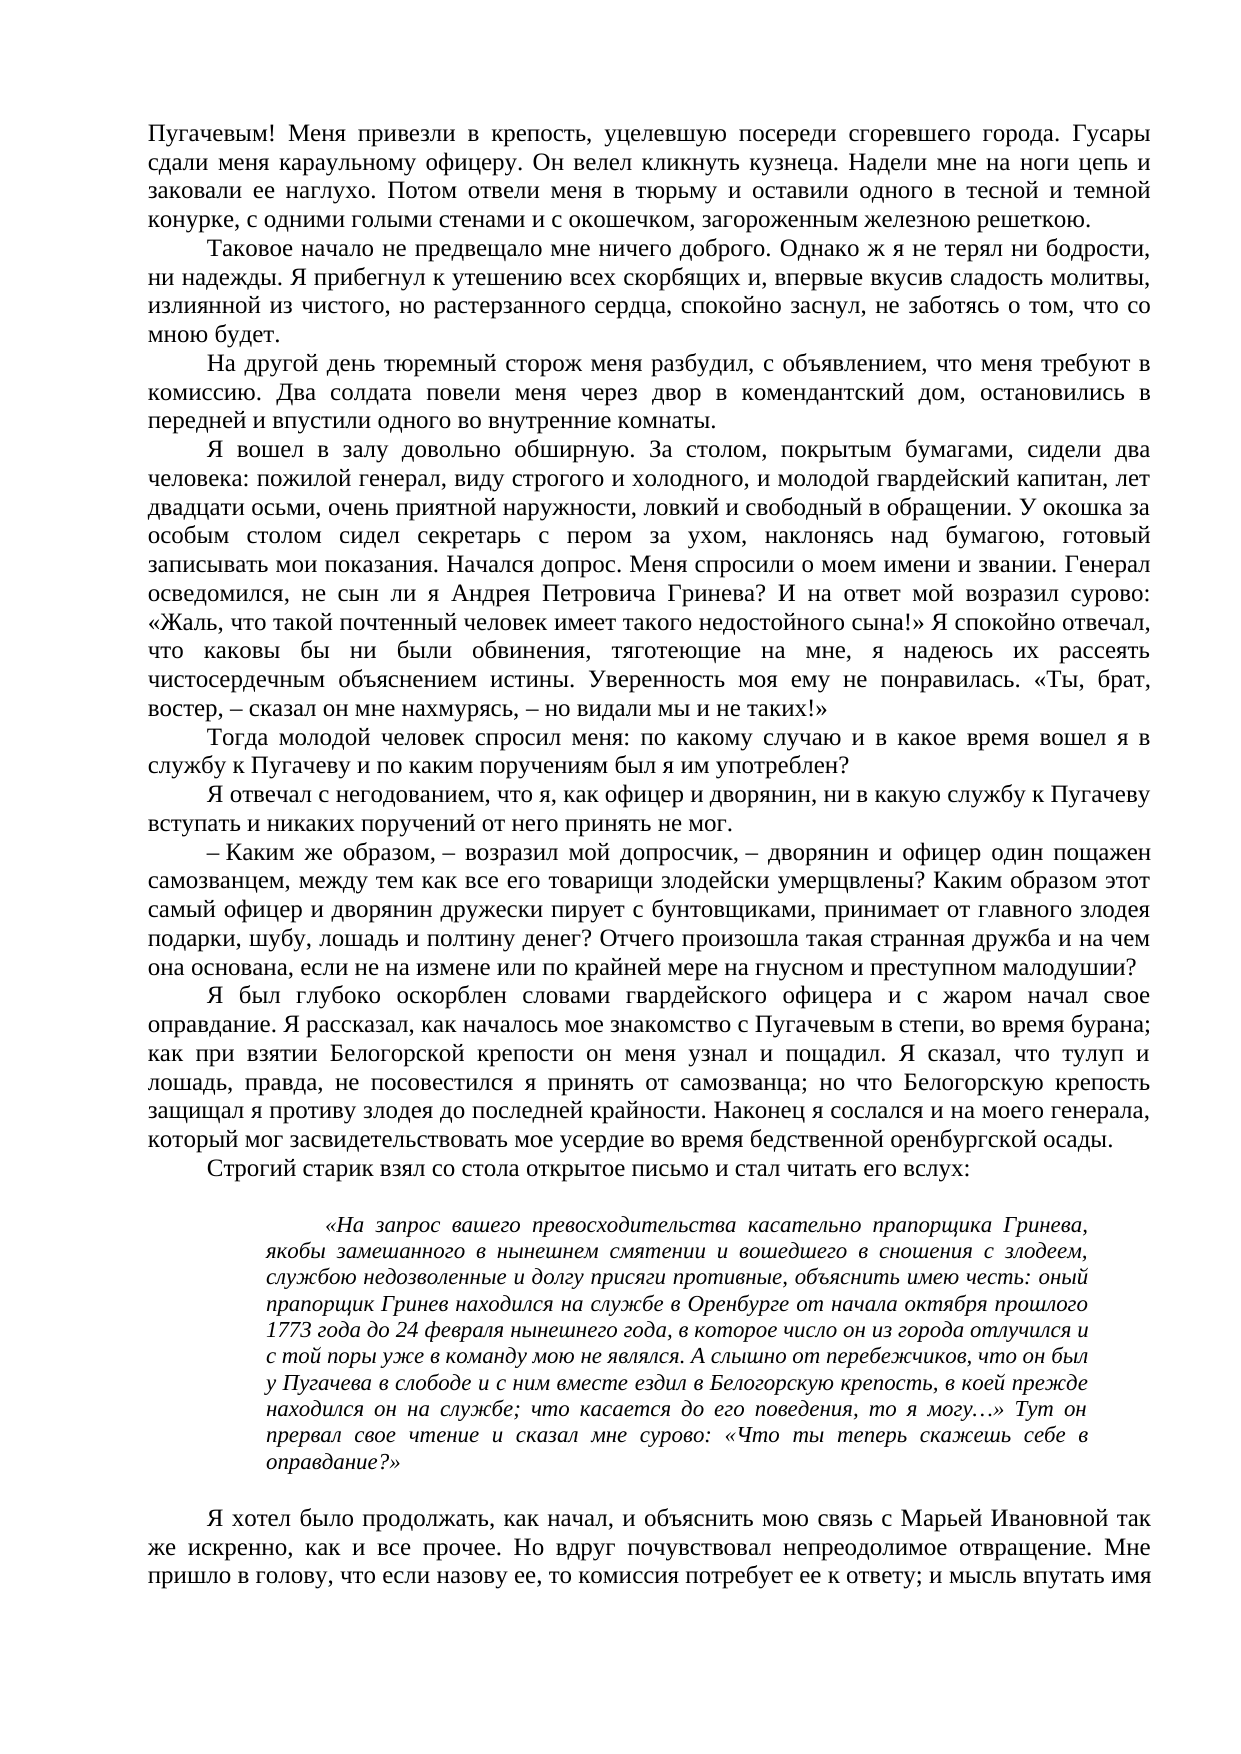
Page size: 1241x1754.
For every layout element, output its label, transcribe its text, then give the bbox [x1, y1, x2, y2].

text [148, 118, 1152, 233]
text Тогда молодой человек спросил меня: по какому случаю и в какое время вошел я в службу к Пугачеву и по каким поручениям был я им употреблен? [148, 722, 1152, 779]
text – Каким же образом, – возразил мой допросчик, – дворянин и офицер один пощажен самозванцем, между тем как все его товарищи злодейски умерщвлены? Каким образом этот самый офицер и дворянин дружески пирует с бунтовщиками, принимает от главного злодея подарки, шубу, лошадь и полтину денег? Отчего произошла такая странная дружба и на чем она основана, если не на измене или по крайней мере на гнусном и преступном малодушии? [148, 837, 1152, 981]
text Таковое начало не предвещало мне ничего доброго. Однако ж я не терял ни бодрости, ни надежды. Я прибегнул к утешению всех скорбящих и, впервые вкусив сладость молитвы, излиянной из чистого, но растерзанного сердца, спокойно заснул, не заботясь о том, что со мною будет. [148, 233, 1152, 348]
text Строгий старик взял со стола открытое письмо и стал читать его вслух: [148, 1153, 1152, 1182]
text На другой день тюремный сторож меня разбудил, с объявлением, что меня требуют в комиссию. Два солдата повели меня через двор в комендантский дом, остановились в передней и впустили одного во внутренние комнаты. [148, 348, 1152, 434]
text «На запрос вашего превосходительства касательно прапорщика Гринева, якобы замешанного в нынешнем смятении и вошедшего в сношения с злодеем, службою недозволенные и долгу присяги противные, объяснить имею честь: оный прапорщик Гринев находился на службе в Оренбурге от начала октября прошлого 1773 года до 24 февраля нынешнего года, в которое число он из города отлучился и с той поры уже в команду мою не являлся. А слышно от перебежчиков, что он был у Пугачева в слободе и с ним вместе ездил в Белогорскую крепость, в коей прежде находился он на службе; что касается до его поведения, то я могу…» Тут он прервал свое чтение и сказал мне сурово: «Что ты теперь скажешь себе в оправдание?» [266, 1211, 1089, 1474]
text Я был глубоко оскорблен словами гвардейского офицера и с жаром начал свое оправдание. Я рассказал, как началось мое знакомство с Пугачевым в степи, во время бурана; как при взятии Белогорской крепости он меня узнал и пощадил. Я сказал, что тулуп и лошадь, правда, не посовестился я принять от самозванца; но что Белогорскую крепость защищал я противу злодея до последней крайности. Наконец я сослался и на моего генерала, который мог засвидетельствовать мое усердие во время бедственной оренбургской осады. [148, 981, 1152, 1153]
text Я вошел в залу довольно обширную. За столом, покрытым бумагами, сидели два человека: пожилой генерал, виду строгого и холодного, и молодой гвардейский капитан, лет двадцати осьми, очень приятной наружности, ловкий и свободный в обращении. У окошка за особым столом сидел секретарь с пером за ухом, наклонясь над бумагою, готовый записывать мои показания. Начался допрос. Меня спросили о моем имени и звании. Генерал осведомился, не сын ли я Андрея Петровича Гринева? И на ответ мой возразил сурово: «Жаль, что такой почтенный человек имеет такого недостойного сына!» Я спокойно отвечал, что каковы бы ни были обвинения, тяготеющие на мне, я надеюсь их рассеять чистосердечным объяснением истины. Уверенность моя ему не понравилась. «Ты, брат, востер, – сказал он мне нахмурясь, – но видали мы и не таких!» [148, 434, 1152, 722]
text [148, 1503, 1152, 1589]
text Я отвечал с негодованием, что я, как офицер и дворянин, ни в какую службу к Пугачеву вступать и никаких поручений от него принять не мог. [148, 779, 1152, 837]
